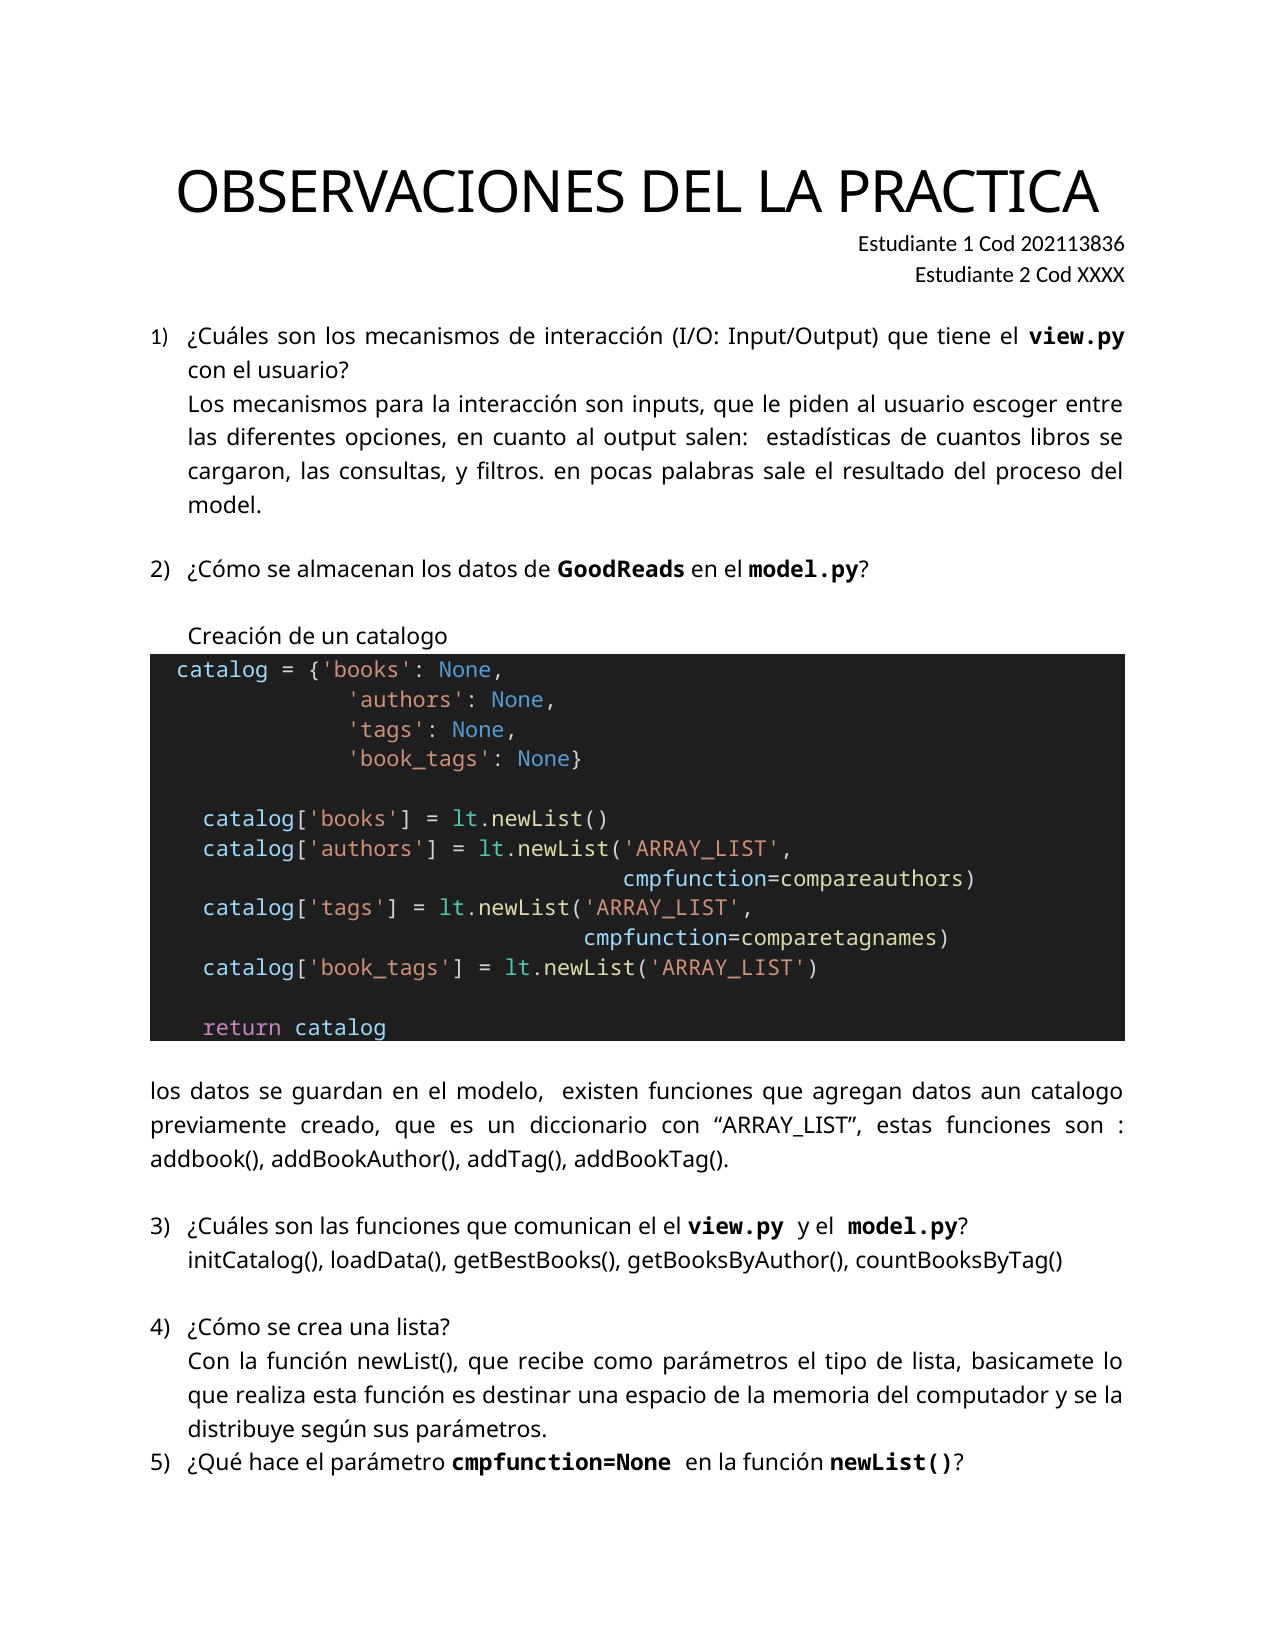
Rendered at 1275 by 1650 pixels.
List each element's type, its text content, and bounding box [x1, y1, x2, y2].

list ¿Cuáles son los mecanismos de interacción (I/O: Input/Output) que tiene el view.py con el usuario? [150, 320, 1125, 385]
list Con la función newList(), que recibe como parámetros el tipo de lista, basicamete lo que realiza esta función es destinar una espacio de la memoria del computador y se la distribuye según sus parámetros. [187, 1345, 1125, 1444]
text 'authors': None, [150, 684, 1125, 714]
text cmpfunction=compareauthors) [150, 863, 1125, 892]
text 'tags': None, [150, 714, 1125, 743]
text Estudiante 2 Cod XXXX [150, 260, 1125, 288]
list ¿Cómo se almacenan los datos de GoodReads en el model.py? [150, 553, 1125, 584]
text catalog = {'books': None, [150, 654, 1125, 684]
list Los mecanismos para la interacción son inputs, que le piden al usuario escoger entre las diferentes opciones, en cuanto al output salen: estadísticas de cuantos libros se cargaron, las consultas, y filtros. en pocas palabras sale el resultado del proceso del model. [187, 388, 1125, 520]
list ¿Cuáles son las funciones que comunican el el view.py y el model.py? [150, 1210, 1125, 1241]
text catalog['books'] = lt.newList() [150, 803, 1125, 833]
list Creación de un catalogo [187, 620, 1125, 652]
list ¿Qué hace el parámetro cmpfunction=None en la función newList()? [150, 1446, 1125, 1478]
text 'book_tags': None} [150, 743, 1125, 773]
text cmpfunction=comparetagnames) [150, 922, 1125, 952]
text catalog['book_tags'] = lt.newList('ARRAY_LIST') [150, 952, 1125, 982]
list initCatalog(), loadData(), getBestBooks(), getBooksByAuthor(), countBooksByTag() [187, 1244, 1125, 1275]
text return catalog [150, 1012, 1125, 1041]
text los datos se guardan en el modelo, existen funciones que agregan datos aun catalogo previamente creado, que es un diccionario con “ARRAY_LIST”, estas funciones son : addbook(), addBookAuthor(), addTag(), addBookTag(). [150, 1075, 1125, 1174]
title OBSERVACIONES DEL LA PRACTICA [150, 150, 1125, 229]
text catalog['tags'] = lt.newList('ARRAY_LIST', [150, 892, 1125, 922]
text catalog['authors'] = lt.newList('ARRAY_LIST', [150, 833, 1125, 863]
text Estudiante 1 Cod 202113836 [150, 229, 1125, 257]
list ¿Cómo se crea una lista? [150, 1311, 1125, 1343]
